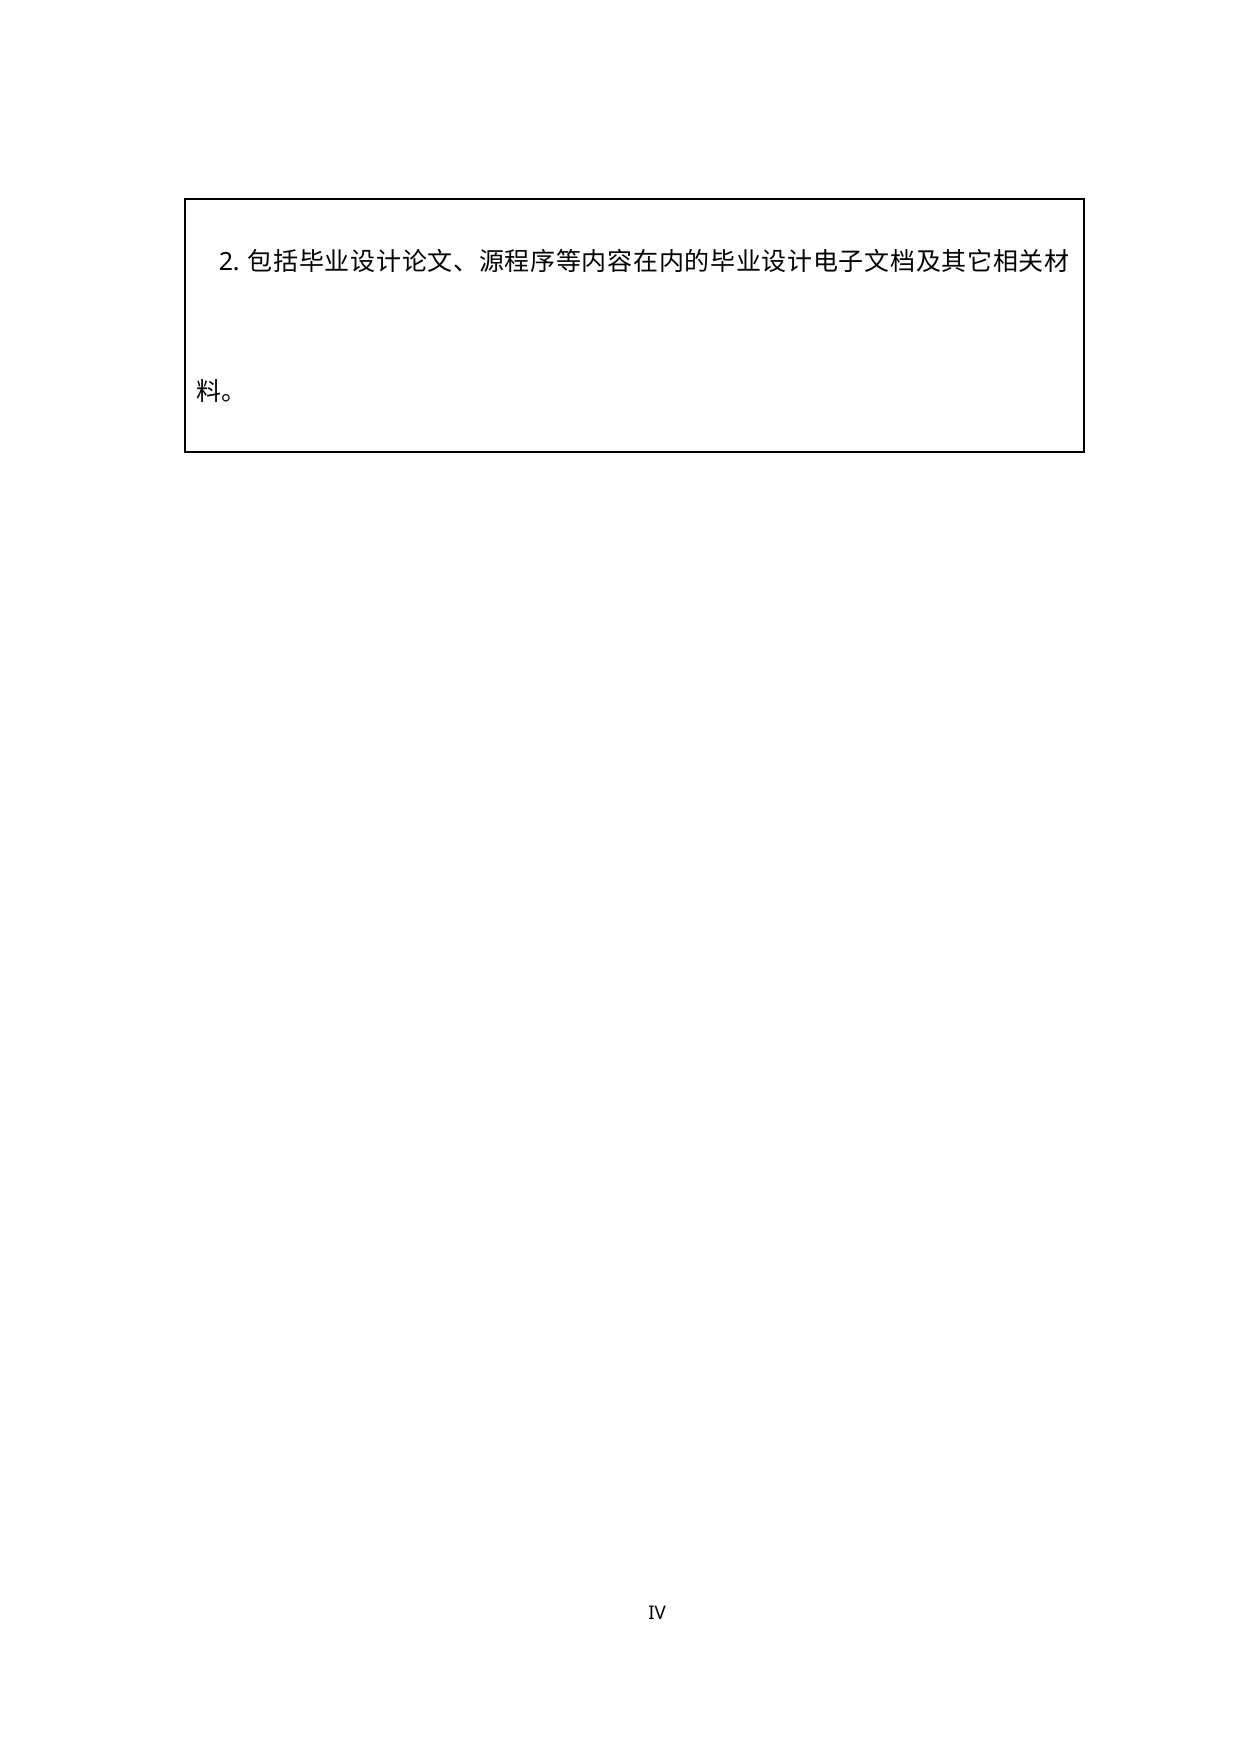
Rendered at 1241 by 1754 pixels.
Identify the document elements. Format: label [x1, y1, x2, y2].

table_cell [186, 200, 1083, 451]
